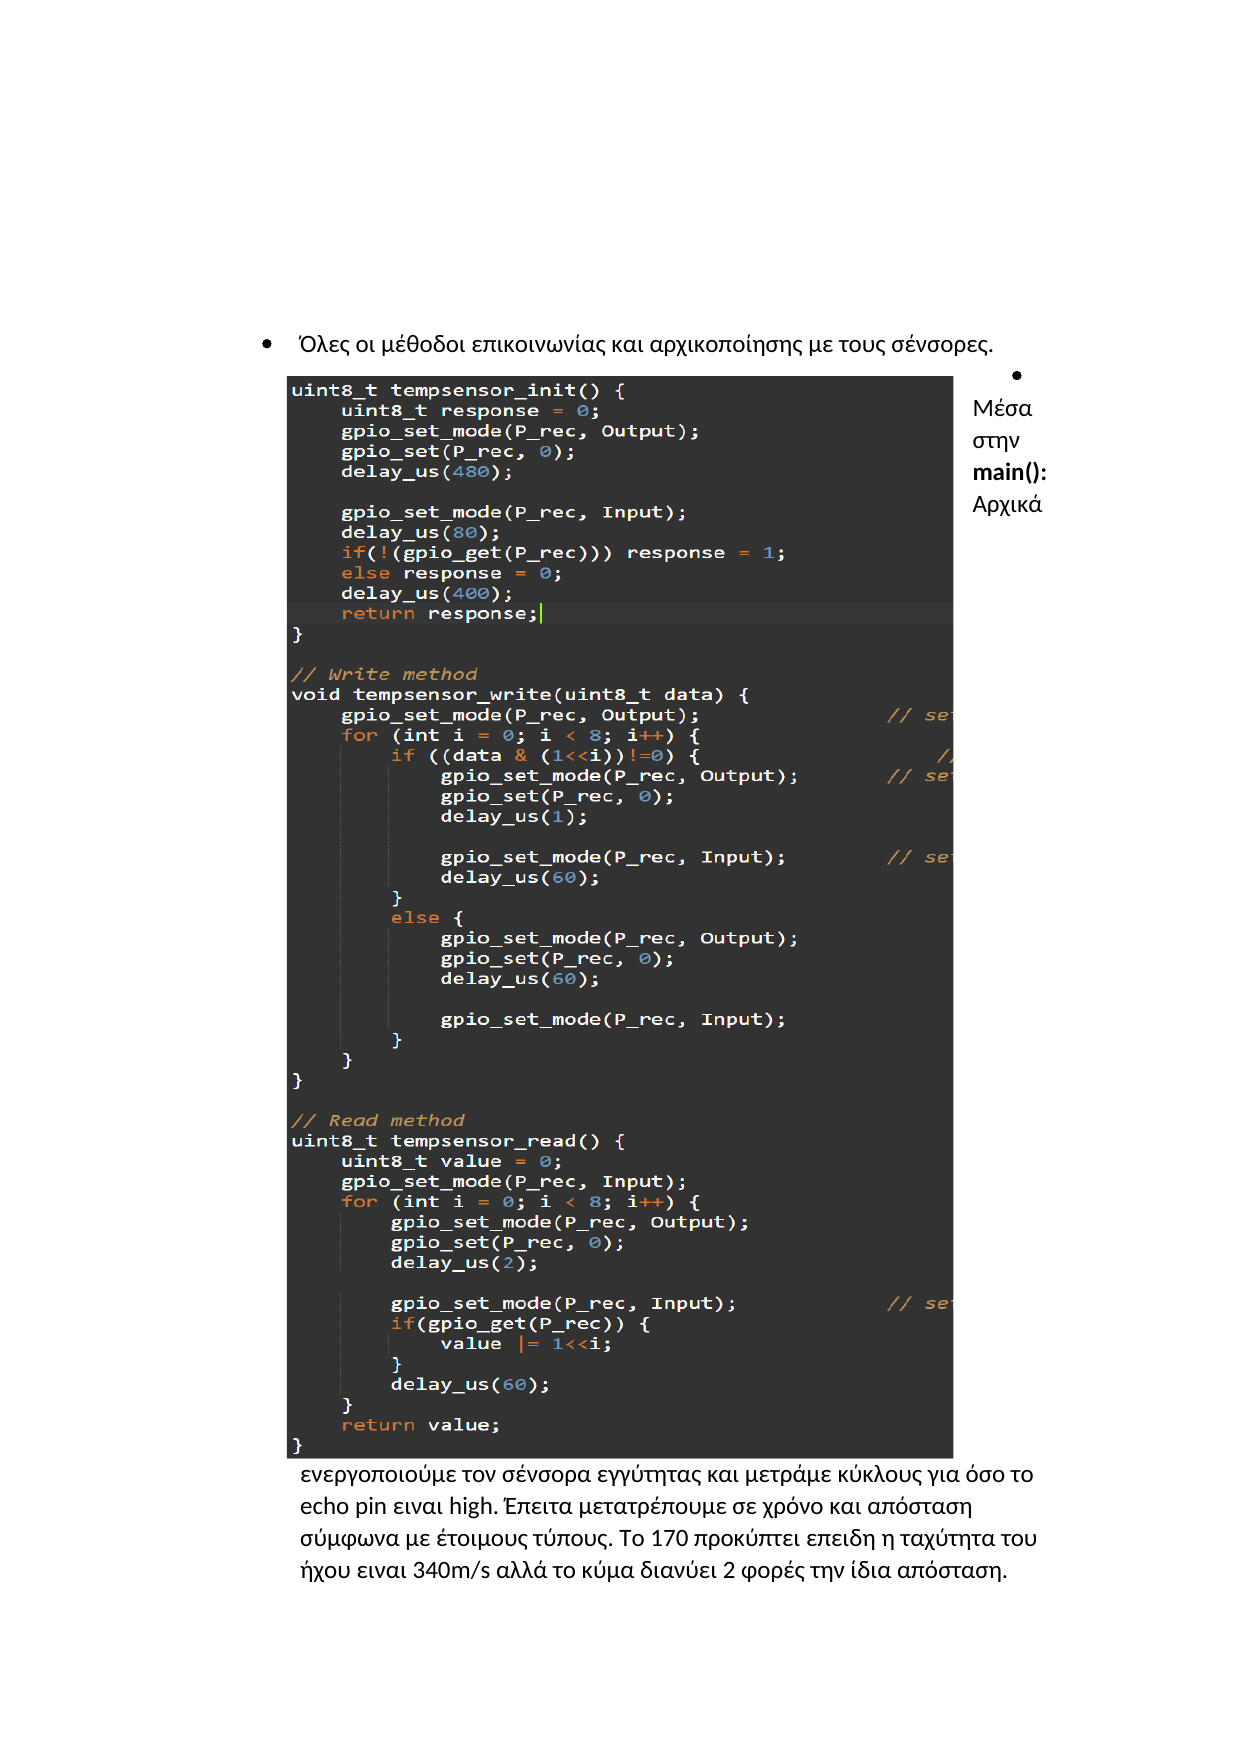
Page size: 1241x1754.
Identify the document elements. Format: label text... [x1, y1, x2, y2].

list Όλες οι μέθοδοι επικοινωνίας και αρχικοποίησης με τους σένσορες. [262, 328, 1053, 359]
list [262, 360, 1053, 1584]
picture [286, 376, 954, 1459]
